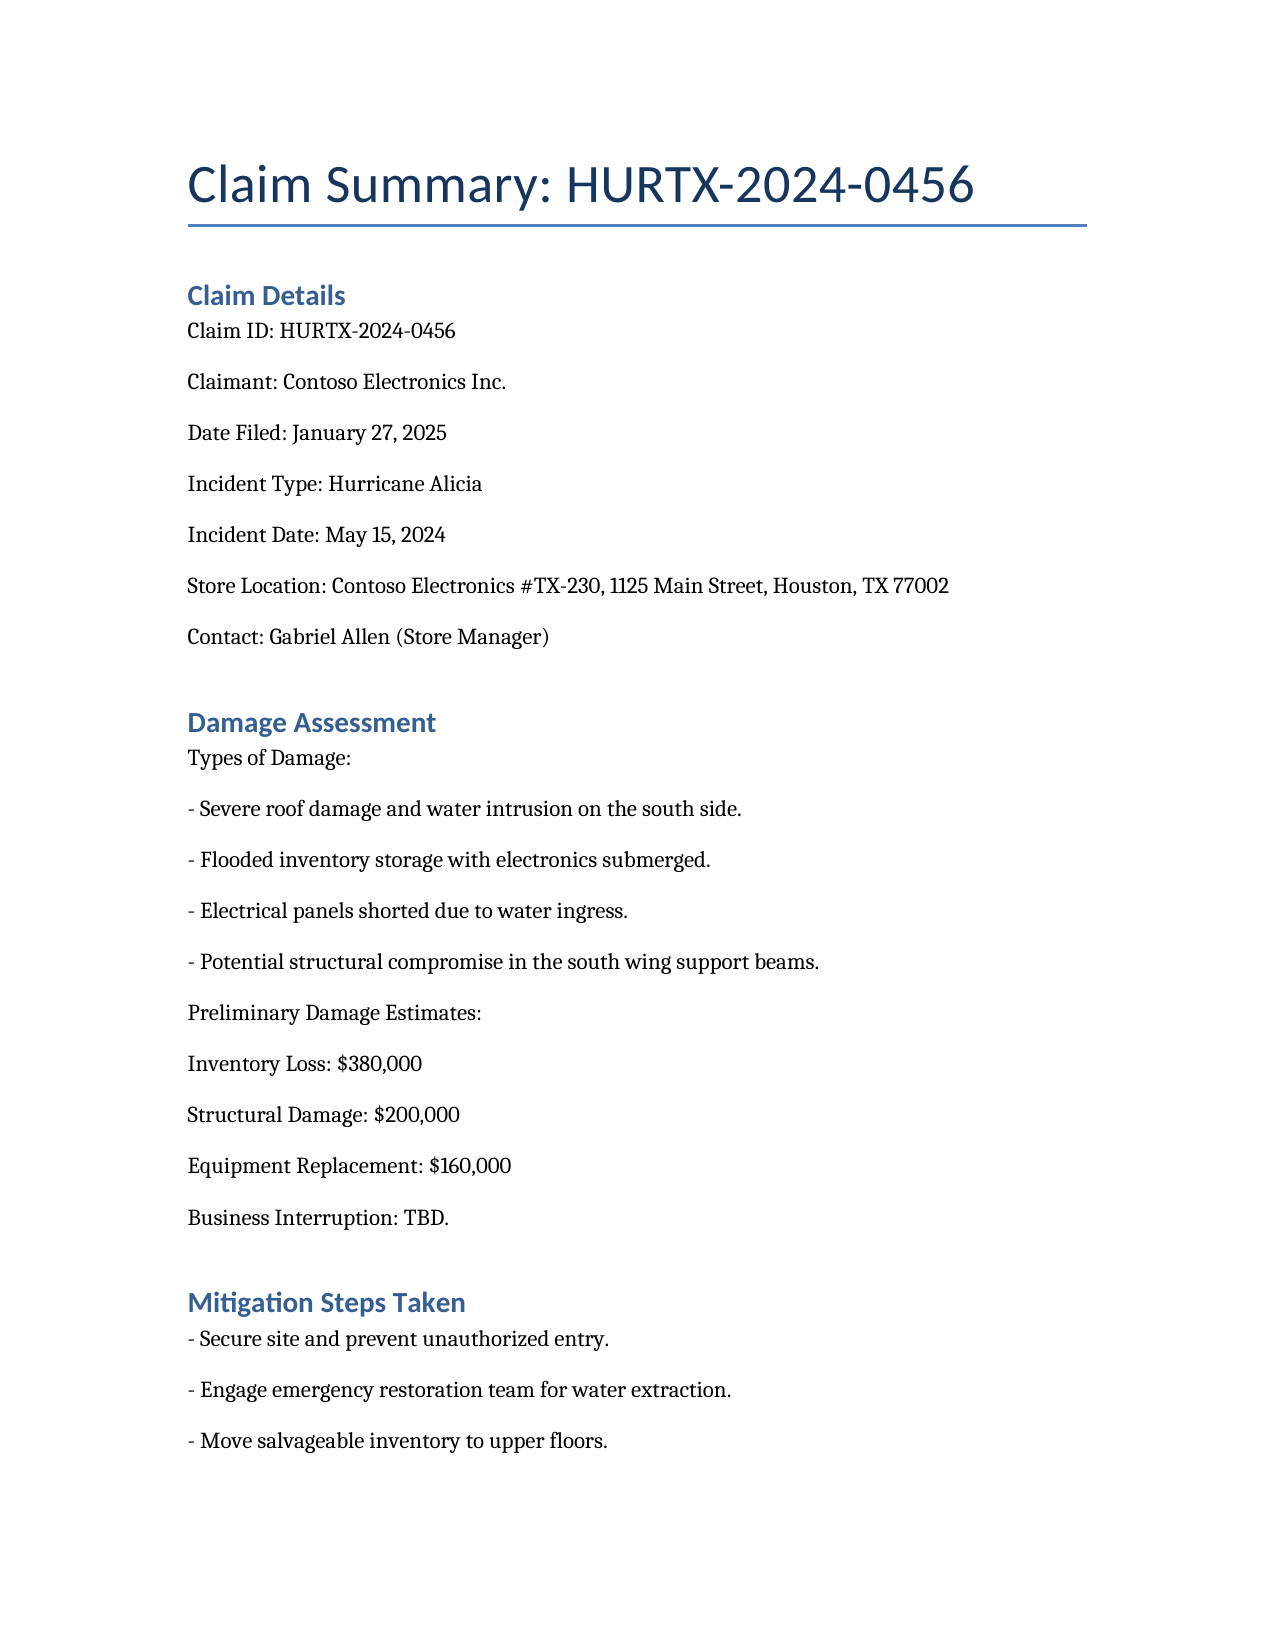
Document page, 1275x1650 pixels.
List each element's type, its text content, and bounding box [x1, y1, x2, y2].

text Business Interruption: TBD. [187, 1204, 1087, 1231]
text - Electrical panels shorted due to water ingress. [187, 898, 1087, 924]
text Incident Type: Hurricane Alicia [187, 471, 1087, 497]
text Types of Damage: [187, 745, 1087, 771]
text - Secure site and prevent unauthorized entry. [187, 1325, 1087, 1352]
text Equipment Replacement: $160,000 [187, 1153, 1087, 1179]
subtitle Claim Details [187, 277, 1087, 312]
text - Potential structural compromise in the south wing support beams. [187, 949, 1087, 975]
text Claim ID: HURTX-2024-0456 [187, 317, 1087, 344]
subtitle Mitigation Steps Taken [187, 1284, 1087, 1320]
text Contact: Gabriel Allen (Store Manager) [187, 624, 1087, 650]
title Claim Summary: HURTX-2024-0456 [187, 150, 1087, 227]
text - Move salvageable inventory to upper floors. [187, 1427, 1087, 1454]
text Inventory Loss: $380,000 [187, 1051, 1087, 1077]
text Incident Date: May 15, 2024 [187, 522, 1087, 548]
text - Flooded inventory storage with electronics submerged. [187, 847, 1087, 873]
text - Engage emergency restoration team for water extraction. [187, 1376, 1087, 1403]
text Structural Damage: $200,000 [187, 1102, 1087, 1128]
text Store Location: Contoso Electronics #TX-230, 1125 Main Street, Houston, TX 77002 [187, 573, 1087, 599]
text Claimant: Contoso Electronics Inc. [187, 368, 1087, 395]
text - Severe roof damage and water intrusion on the south side. [187, 796, 1087, 822]
subtitle Damage Assessment [187, 704, 1087, 739]
text Date Filed: January 27, 2025 [187, 419, 1087, 446]
text Preliminary Damage Estimates: [187, 1000, 1087, 1026]
